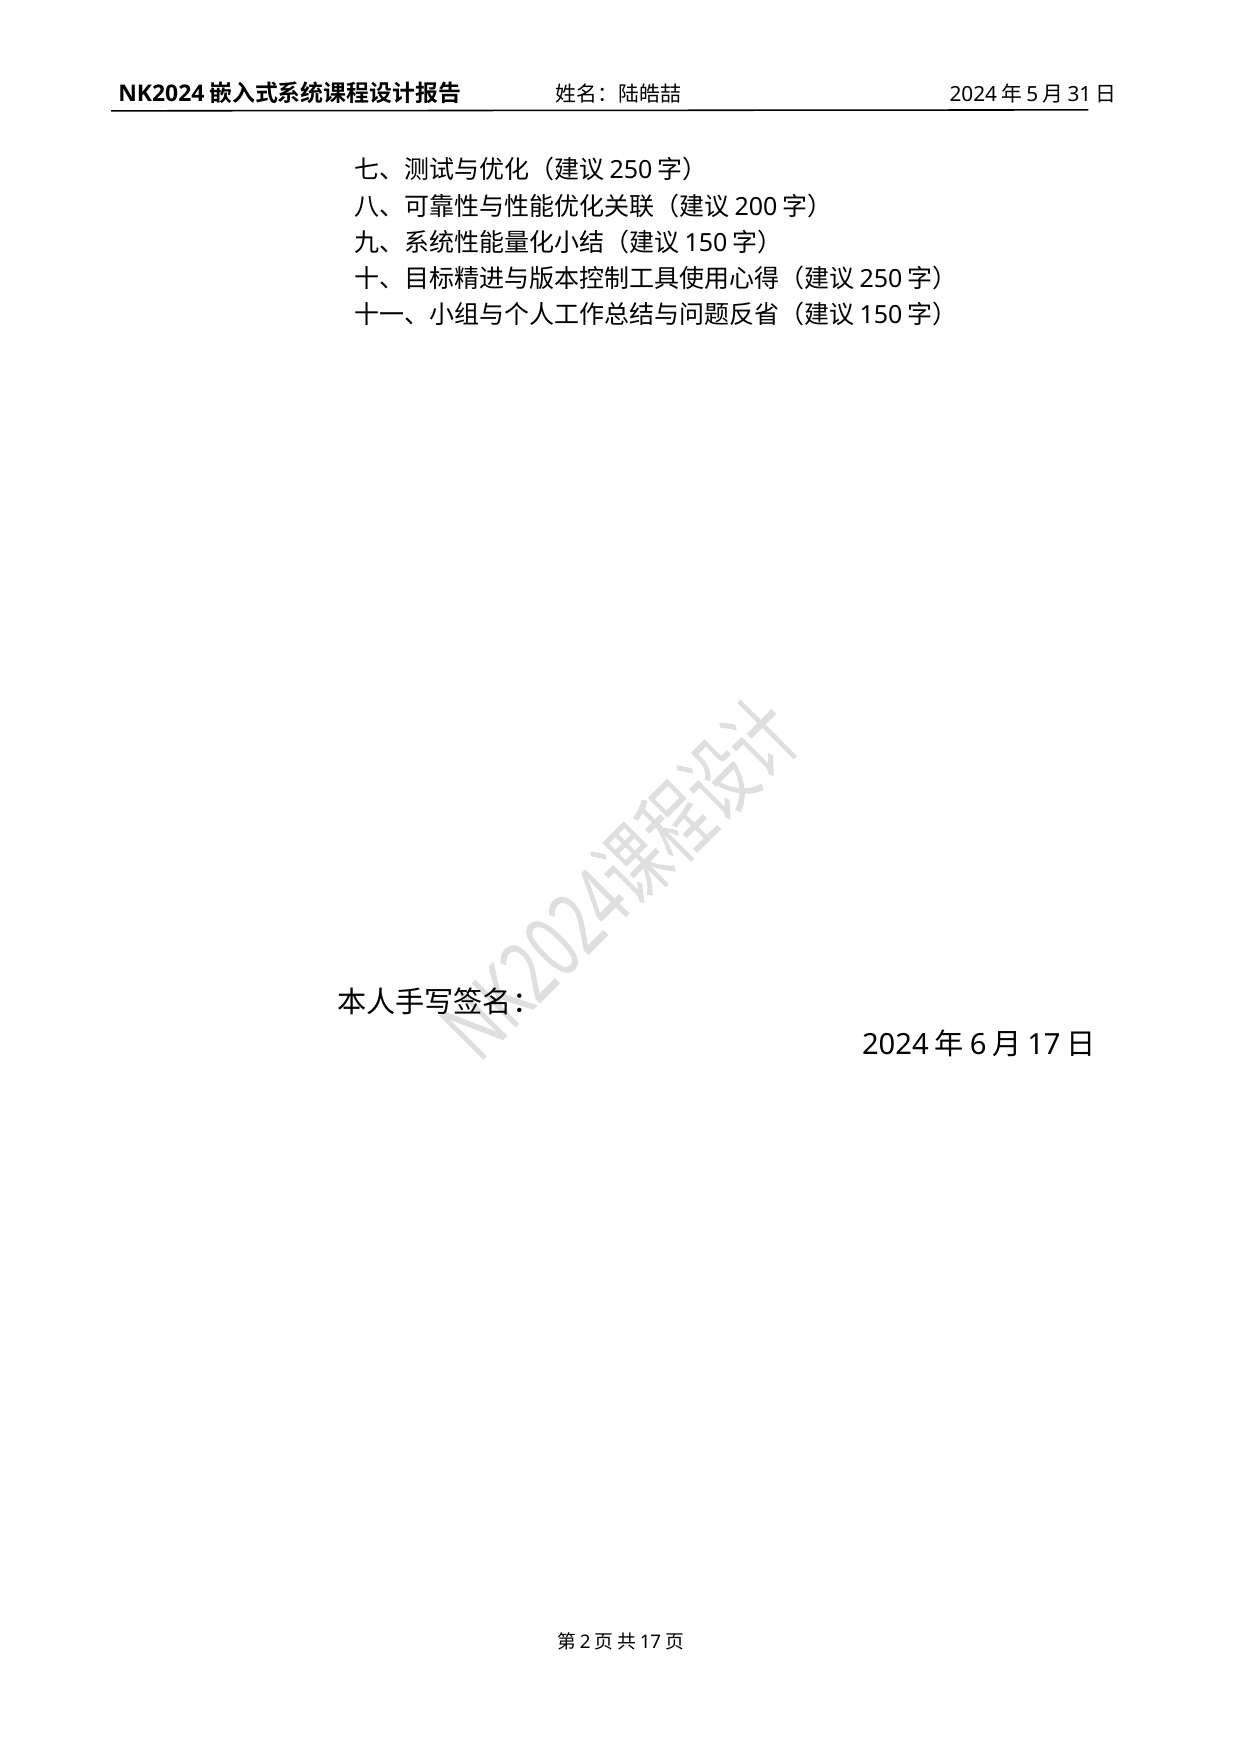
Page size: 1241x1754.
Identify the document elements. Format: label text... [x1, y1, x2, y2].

text 七、测试与优化（建议250字） [118, 150, 1122, 186]
text 十一、小组与个人工作总结与问题反省（建议150字） [118, 295, 1122, 331]
text 八、可靠性与性能优化关联（建议200字） [118, 186, 1122, 222]
text 本人手写签名： [293, 978, 1122, 1021]
text 九、系统性能量化小结（建议150字） [118, 222, 1122, 259]
text 2024年6月17日 [862, 1021, 1122, 1063]
text 十、目标精进与版本控制工具使用心得（建议250字） [118, 259, 1122, 295]
